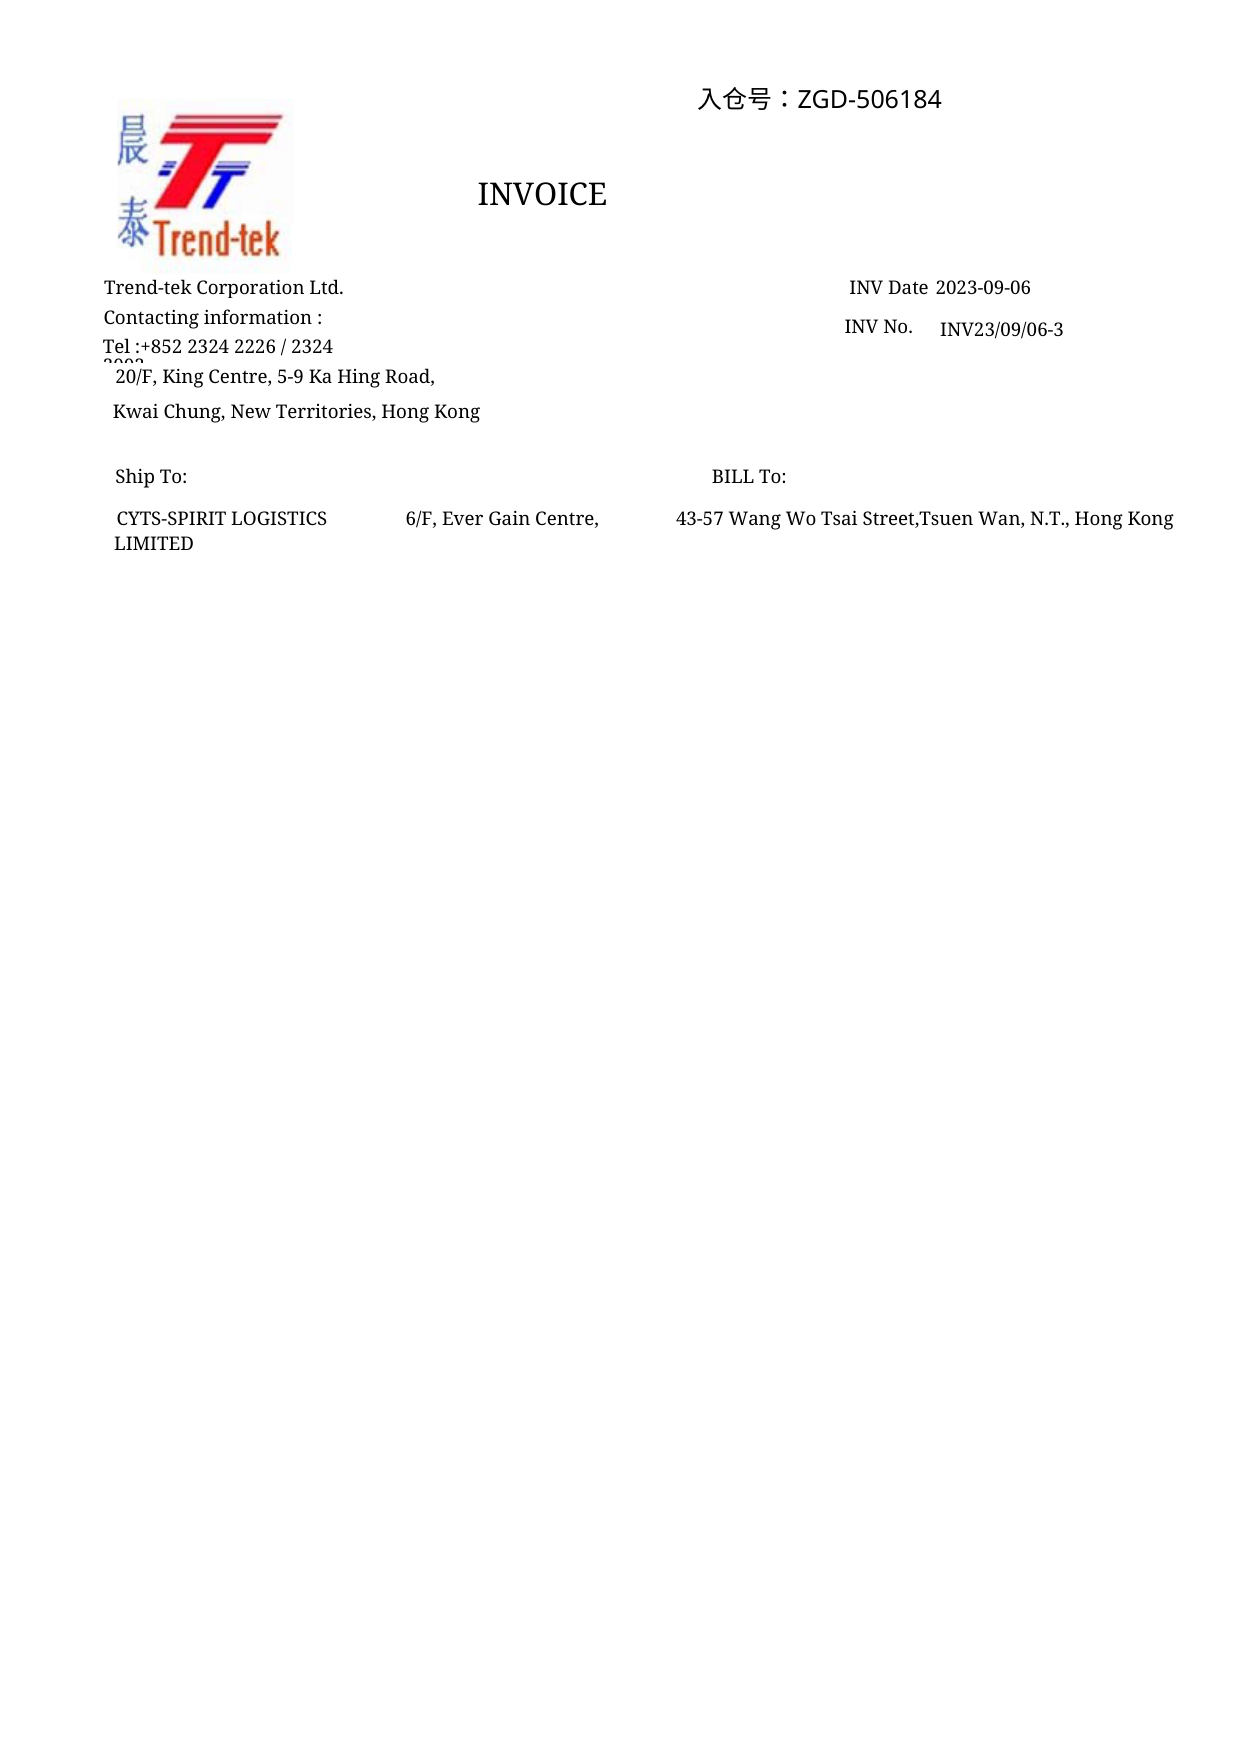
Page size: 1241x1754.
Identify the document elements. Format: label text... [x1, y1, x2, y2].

table_cell INV Date [651, 275, 932, 298]
table_cell Contacting information : [89, 298, 370, 333]
table_cell Tel :+852 2324 2226 / 2324 2002 [89, 333, 370, 363]
text Kwai Chung, New Territories, Hong Kong [113, 403, 1215, 422]
table_cell INV23/09/06-3 [932, 298, 1212, 363]
table_header INVOICE [370, 85, 651, 363]
table_cell INV No. [651, 298, 932, 363]
table_header [89, 85, 370, 275]
text CYTS-SPIRIT LOGISTICS LIMITED 6/F, Ever Gain Centre, 43-57 Wang Wo Tsai Street,Tsuen Wan, N.T., Hong Kong [114, 505, 353, 556]
table_cell 2023-09-06 [932, 275, 1212, 298]
table_header 入仓号：ZGD-506184 [651, 85, 1212, 275]
table_cell Trend-tek Corporation Ltd. [89, 275, 370, 298]
text Ship To: BILL To: [115, 467, 1215, 488]
picture [117, 99, 299, 275]
text CYTS-SPIRIT LOGISTICS LIMITED 6/F, Ever Gain Centre, 43-57 Wang Wo Tsai Street,Tsuen Wan, N.T., Hong Kong [676, 505, 1185, 530]
text 20/F, King Centre, 5-9 Ka Hing Road, [115, 368, 1215, 387]
